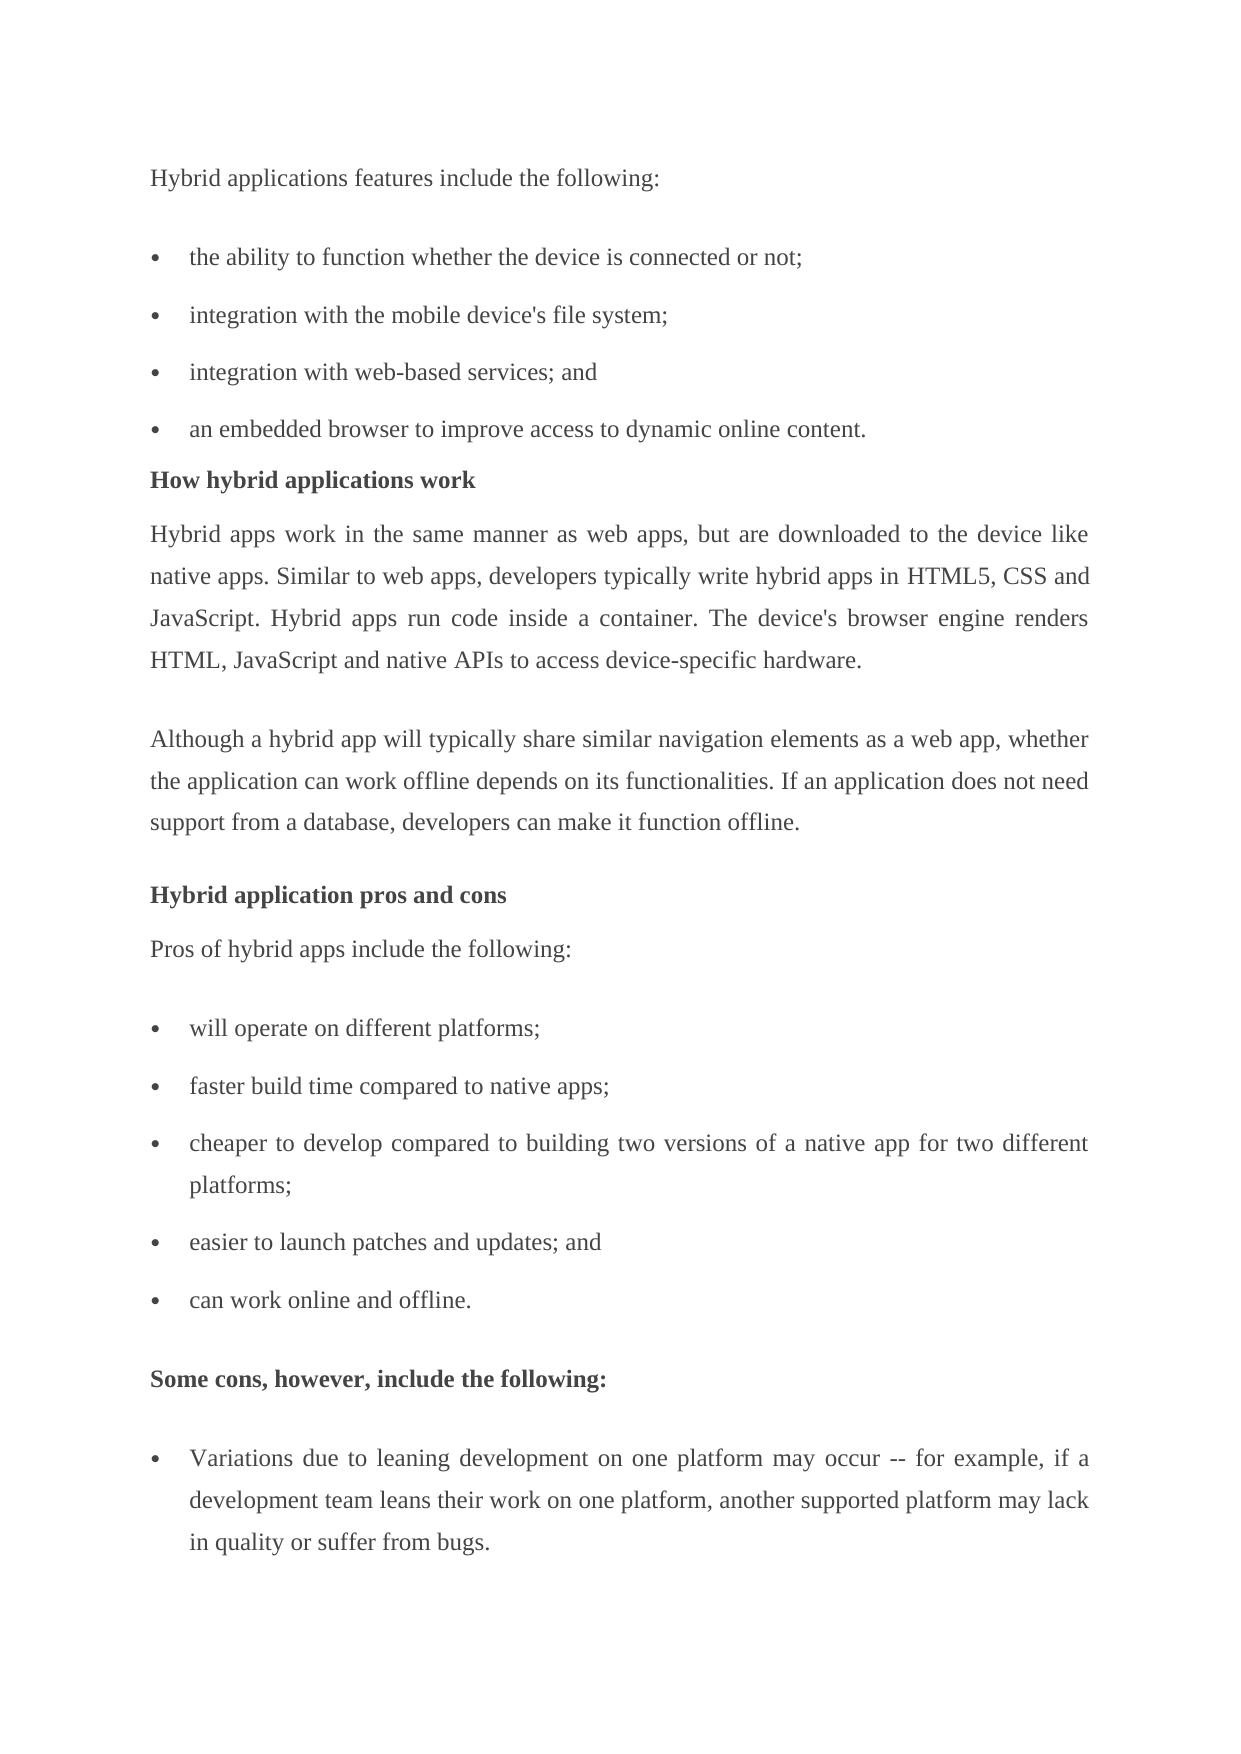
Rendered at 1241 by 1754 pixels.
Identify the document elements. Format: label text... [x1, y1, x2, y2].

list faster build time compared to native apps; [152, 1058, 1090, 1100]
list easier to launch patches and updates; and [152, 1214, 1090, 1256]
text Hybrid applications features include the following: [150, 150, 1090, 192]
text Although a hybrid app will typically share similar navigation elements as a web app, whether the application can work offline depends on its functionalities. If an application does not need support from a database, developers can make it function offline. [150, 711, 1090, 836]
text Some cons, however, include the following: [150, 1351, 1090, 1393]
list Variations due to leaning development on one platform may occur -- for example, if a development team leans their work on one platform, another supported platform may lack in quality or suffer from bugs. [152, 1430, 1090, 1556]
text Hybrid application pros and cons [150, 874, 1090, 909]
text Pros of hybrid apps include the following: [150, 921, 1090, 963]
list can work online and offline. [152, 1272, 1090, 1314]
list integration with the mobile device's file system; [152, 287, 1090, 328]
text How hybrid applications work [150, 459, 1090, 494]
list will operate on different platforms; [152, 1001, 1090, 1042]
list cheaper to develop compared to building two versions of a native app for two different platforms; [152, 1115, 1090, 1199]
list the ability to function whether the device is connected or not; [152, 229, 1090, 271]
text Hybrid apps work in the same manner as web apps, but are downloaded to the device like native apps. Similar to web apps, developers typically write hybrid apps in HTML5, CSS and JavaScript. Hybrid apps run code inside a container. The device's browser engine renders HTML, JavaScript and native APIs to access device-specific hardware. [150, 506, 1090, 673]
list an embedded browser to improve access to dynamic online content. [152, 401, 1090, 443]
list integration with web-based services; and [152, 344, 1090, 386]
